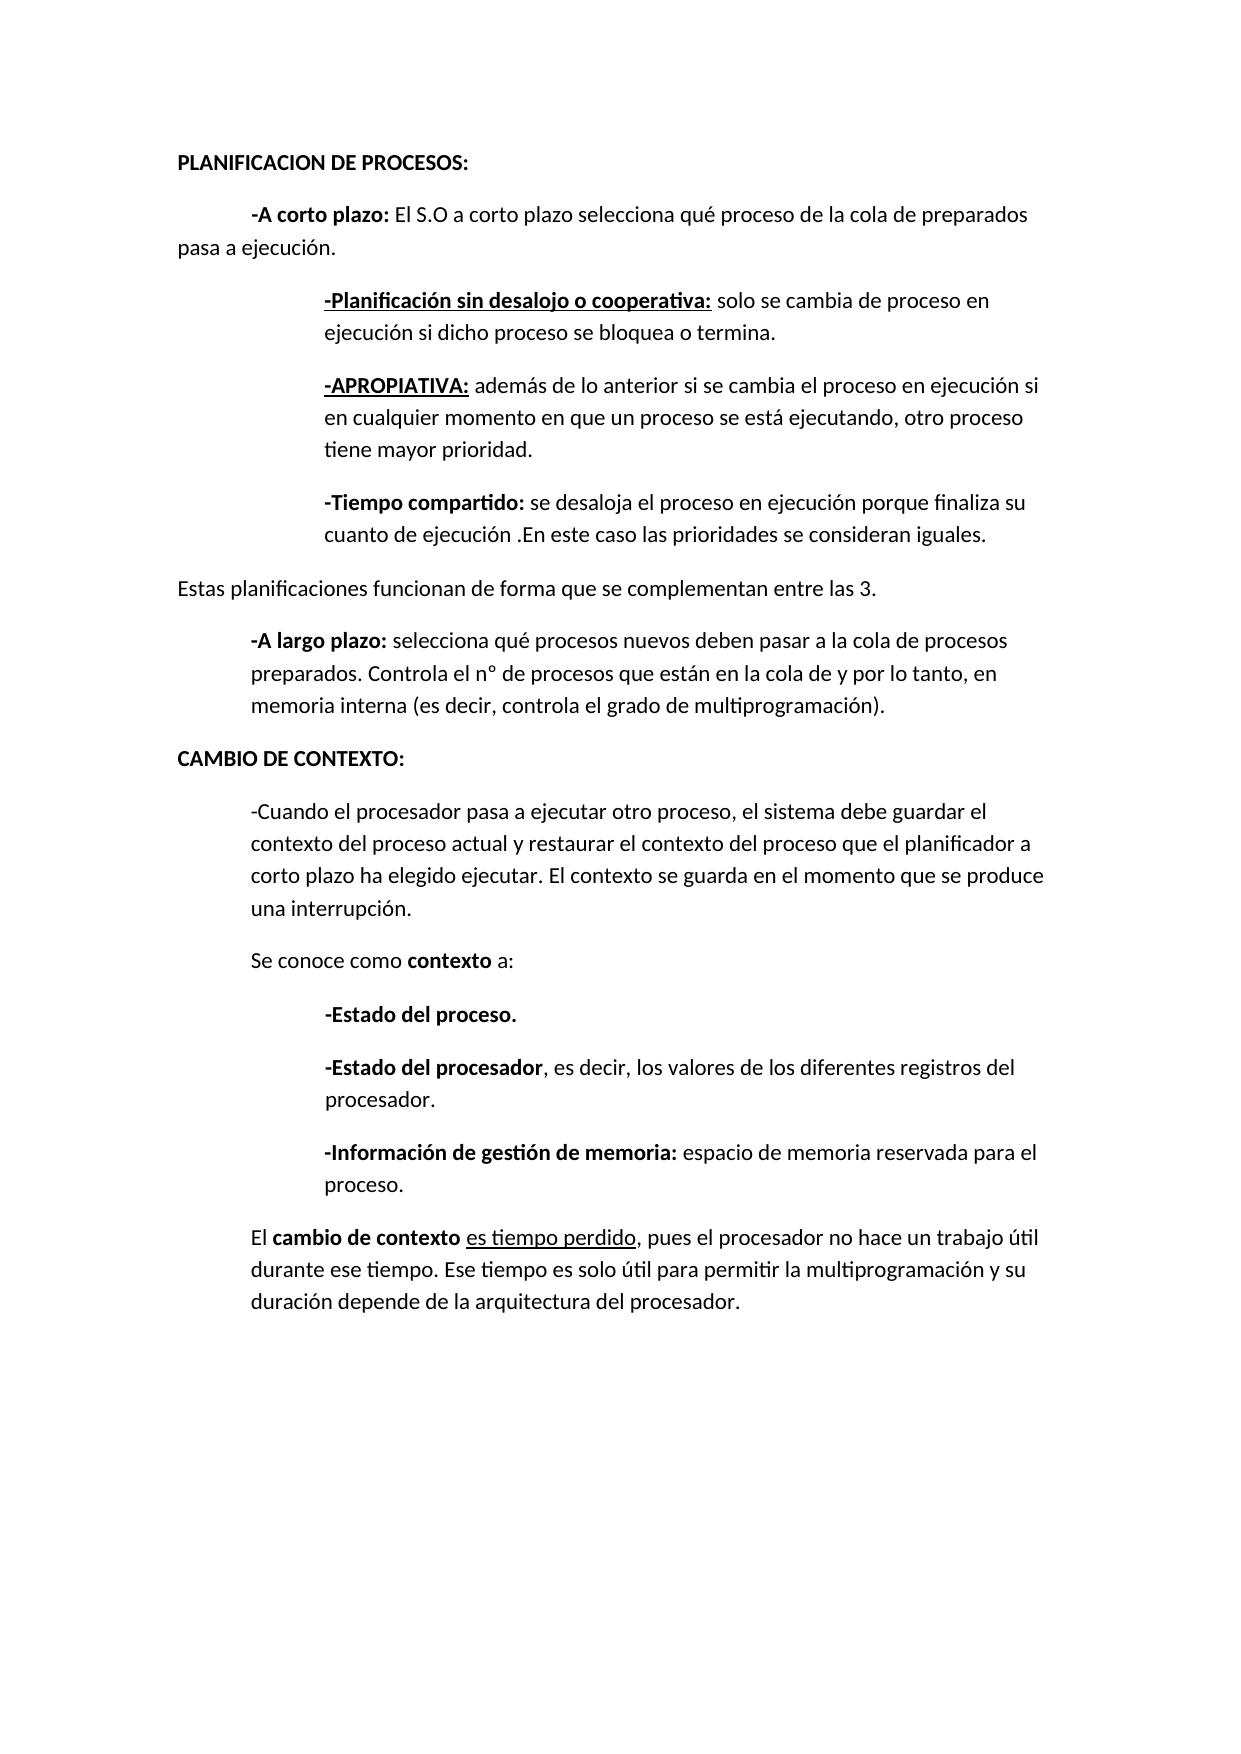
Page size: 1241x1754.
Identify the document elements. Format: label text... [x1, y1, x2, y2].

text PLANIFICACION DE PROCESOS: [177, 148, 1063, 176]
text -Planificación sin desalojo o cooperativa: solo se cambia de proceso en ejecución si dicho proceso se bloquea o termina. [324, 286, 1063, 346]
text -APROPIATIVA: además de lo anterior si se cambia el proceso en ejecución si en cualquier momento en que un proceso se está ejecutando, otro proceso tiene mayor prioridad. [324, 371, 1063, 463]
text -Cuando el procesador pasa a ejecutar otro proceso, el sistema debe guardar el contexto del proceso actual y restaurar el contexto del proceso que el planificador a corto plazo ha elegido ejecutar. El contexto se guarda en el momento que se produce una interrupción. [251, 797, 1063, 922]
text Estas planificaciones funcionan de forma que se complementan entre las 3. [177, 574, 1063, 602]
text -Estado del proceso. [177, 1000, 1063, 1028]
text -Tiempo compartido: se desaloja el proceso en ejecución porque finaliza su cuanto de ejecución .En este caso las prioridades se consideran iguales. [324, 488, 1063, 549]
text Se conoce como contexto a: [177, 947, 1063, 975]
text -Estado del procesador, es decir, los valores de los diferentes registros del procesador. [325, 1053, 1063, 1113]
text El cambio de contexto es tiempo perdido, pues el procesador no hace un trabajo útil durante ese tiempo. Ese tiempo es solo útil para permitir la multiprogramación y su duración depende de la arquitectura del procesador. [251, 1223, 1063, 1316]
text -Información de gestión de memoria: espacio de memoria reservada para el proceso. [324, 1138, 1063, 1198]
text -A corto plazo: El S.O a corto plazo selecciona qué proceso de la cola de preparados pasa a ejecución. [177, 201, 1063, 261]
text CAMBIO DE CONTEXTO: [177, 744, 1063, 772]
text -A largo plazo: selecciona qué procesos nuevos deben pasar a la cola de procesos preparados. Controla el nº de procesos que están en la cola de y por lo tanto, en memoria interna (es decir, controla el grado de multiprogramación). [251, 627, 1063, 719]
